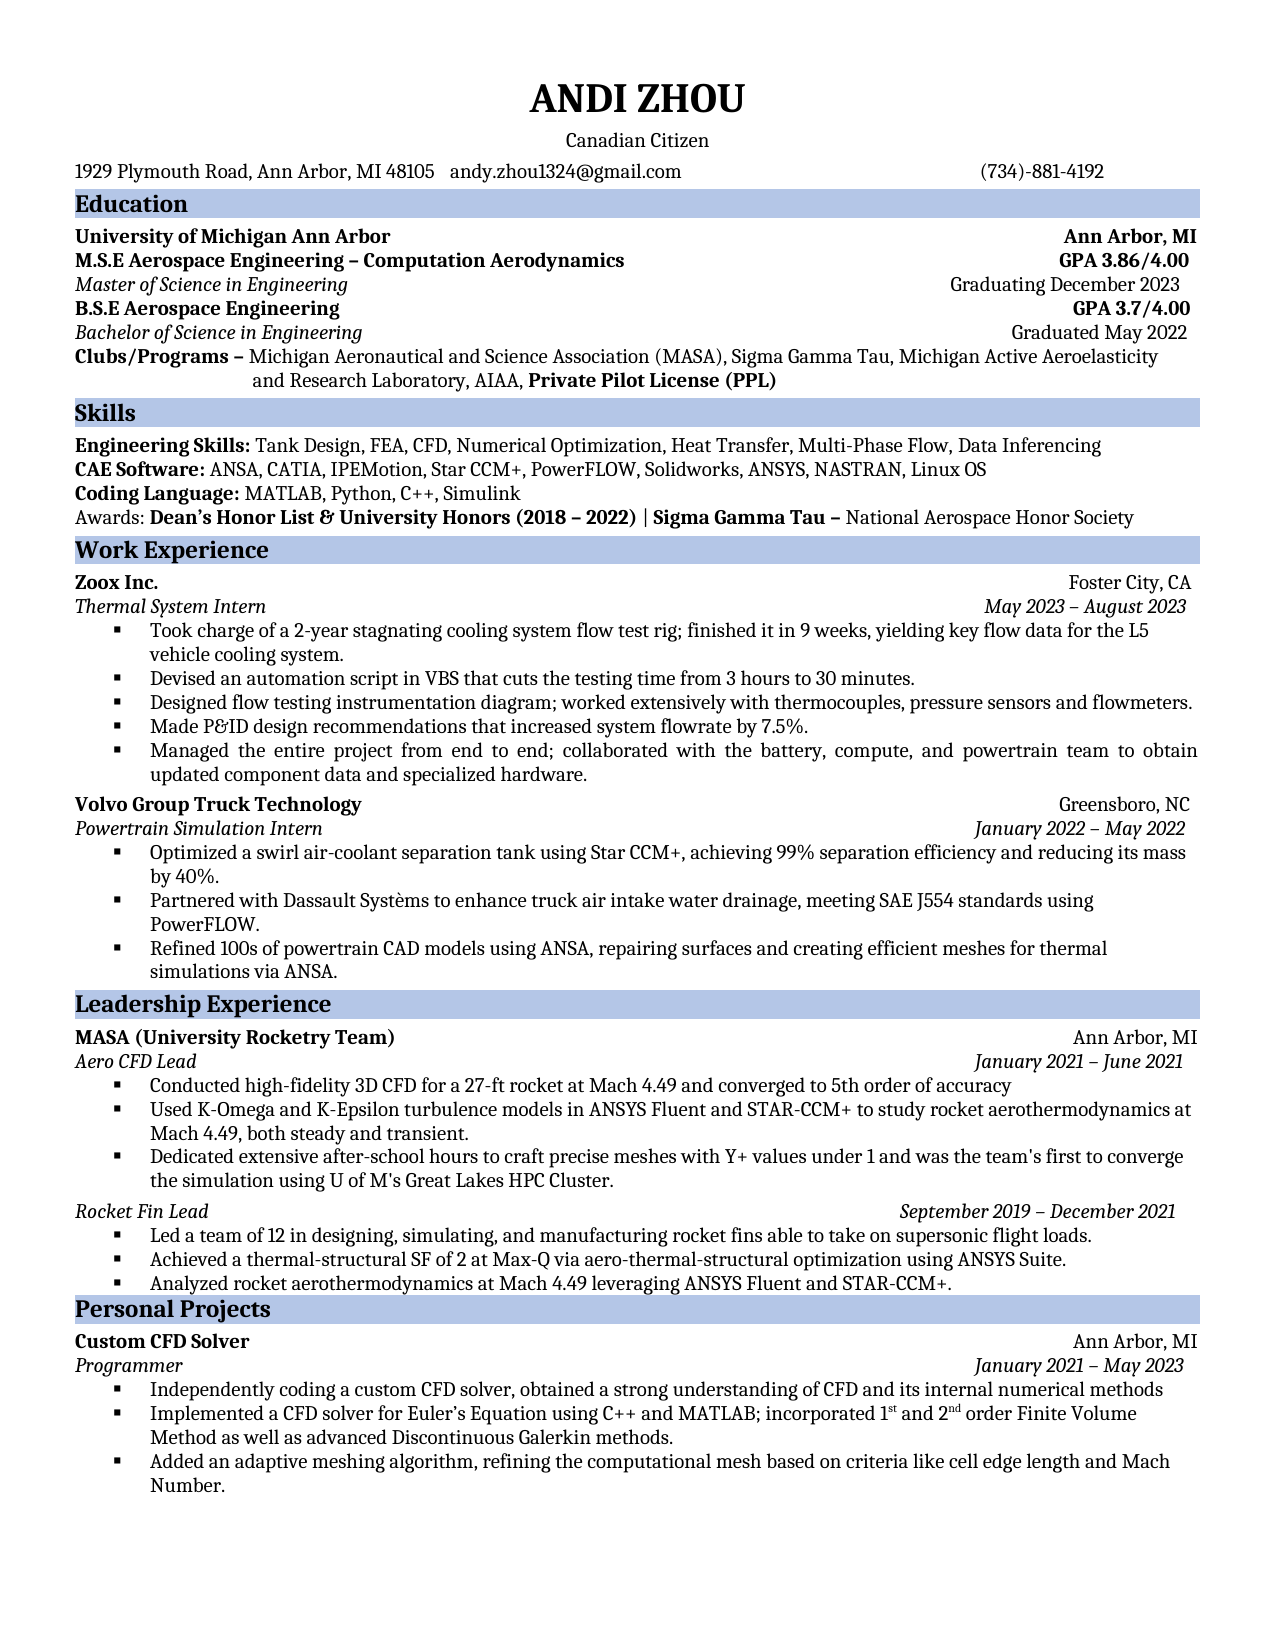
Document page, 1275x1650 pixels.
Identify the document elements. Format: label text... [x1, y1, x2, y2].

list Led a team of 12 in designing, simulating, and manufacturing rocket fins able to take on supersonic flight loads. [112, 1223, 1200, 1247]
text Zoox Inc. Foster City, CA [75, 571, 1200, 594]
text and Research Laboratory, AIAA, Private Pilot License (PPL) [150, 368, 1200, 392]
text Clubs/Programs – Michigan Aeronautical and Science Association (MASA), Sigma Gamma Tau, Michigan Active Aeroelasticity [75, 344, 1200, 368]
text Coding Language: MATLAB, Python, C++, Simulink [75, 481, 1200, 505]
list Analyzed rocket aerothermodynamics at Mach 4.49 leveraging ANSYS Fluent and STAR-CCM+. [112, 1271, 1200, 1295]
list Managed the entire project from end to end; collaborated with the battery, compute, and powertrain team to obtain updated component data and specialized hardware. [112, 738, 1200, 786]
text Personal Projects [75, 1295, 1200, 1324]
list Dedicated extensive after-school hours to craft precise meshes with Y+ values under 1 and was the team's first to converge the simulation using U of M's Great Lakes HPC Cluster. [112, 1145, 1200, 1193]
list Designed flow testing instrumentation diagram; worked extensively with thermocouples, pressure sensors and flowmeters. [112, 690, 1200, 714]
text ANDI ZHOU [75, 75, 1200, 123]
text CAE Software: ANSA, CATIA, IPEMotion, Star CCM+, PowerFLOW, Solidworks, ANSYS, NASTRAN, Linux OS [75, 457, 1200, 481]
text Volvo Group Truck Technology Greensboro, NC [75, 792, 1200, 816]
text Awards: Dean’s Honor List & University Honors (2018 – 2022) | Sigma Gamma Tau – National Aerospace Honor Society [75, 505, 1200, 529]
text University of Michigan Ann Arbor Ann Arbor, MI [75, 224, 1200, 248]
text Leadership Experience [75, 990, 1200, 1019]
list Devised an automation script in VBS that cuts the testing time from 3 hours to 30 minutes. [112, 666, 1200, 690]
text M.S.E Aerospace Engineering – Computation Aerodynamics GPA 3.86/4.00 [75, 248, 1200, 272]
list Used K-Omega and K-Epsilon turbulence models in ANSYS Fluent and STAR-CCM+ to study rocket aerothermodynamics at Mach 4.49, both steady and transient. [112, 1097, 1200, 1145]
text Bachelor of Science in Engineering Graduated May 2022 [75, 320, 1200, 344]
list Independently coding a custom CFD solver, obtained a strong understanding of CFD and its internal numerical methods [112, 1378, 1200, 1402]
list Made P&ID design recommendations that increased system flowrate by 7.5%. [112, 714, 1200, 738]
text Programmer January 2021 – May 2023 [75, 1354, 1200, 1378]
text 1929 Plymouth Road, Ann Arbor, MI 48105 andy.zhou1324@gmail.com (734)-881-4192 [75, 159, 1200, 183]
text Rocket Fin Lead September 2019 – December 2021 [75, 1199, 1200, 1223]
text Thermal System Intern May 2023 – August 2023 [75, 594, 1200, 618]
list Took charge of a 2-year stagnating cooling system flow test rig; finished it in 9 weeks, yielding key flow data for the L5 vehicle cooling system. [112, 618, 1200, 666]
text Custom CFD Solver Ann Arbor, MI [75, 1330, 1200, 1354]
text Education [75, 189, 1200, 218]
list Implemented a CFD solver for Euler’s Equation using C++ and MATLAB; incorporated 1st and 2nd order Finite Volume Method as well as advanced Discontinuous Galerkin methods. [112, 1402, 1200, 1450]
list Added an adaptive meshing algorithm, refining the computational mesh based on criteria like cell edge length and Mach Number. [112, 1450, 1200, 1498]
text B.S.E Aerospace Engineering GPA 3.7/4.00 [75, 296, 1200, 320]
text Engineering Skills: Tank Design, FEA, CFD, Numerical Optimization, Heat Transfer, Multi-Phase Flow, Data Inferencing [75, 433, 1200, 457]
text Aero CFD Lead January 2021 – June 2021 [75, 1049, 1200, 1073]
text Work Experience [75, 536, 1200, 564]
list Conducted high-fidelity 3D CFD for a 27-ft rocket at Mach 4.49 and converged to 5th order of accuracy [112, 1073, 1200, 1097]
text Skills [75, 398, 1200, 427]
text Canadian Citizen [75, 129, 1200, 153]
list Refined 100s of powertrain CAD models using ANSA, repairing surfaces and creating efficient meshes for thermal simulations via ANSA. [112, 936, 1200, 984]
list Optimized a swirl air-coolant separation tank using Star CCM+, achieving 99% separation efficiency and reducing its mass by 40%. [112, 840, 1200, 888]
text Master of Science in Engineering Graduating December 2023 [75, 272, 1200, 296]
text Powertrain Simulation Intern January 2022 – May 2022 [75, 816, 1200, 840]
list Partnered with Dassault Systèms to enhance truck air intake water drainage, meeting SAE J554 standards using PowerFLOW. [112, 888, 1200, 936]
list Achieved a thermal-structural SF of 2 at Max-Q via aero-thermal-structural optimization using ANSYS Suite. [112, 1247, 1200, 1271]
text MASA (University Rocketry Team) Ann Arbor, MI [75, 1025, 1200, 1049]
